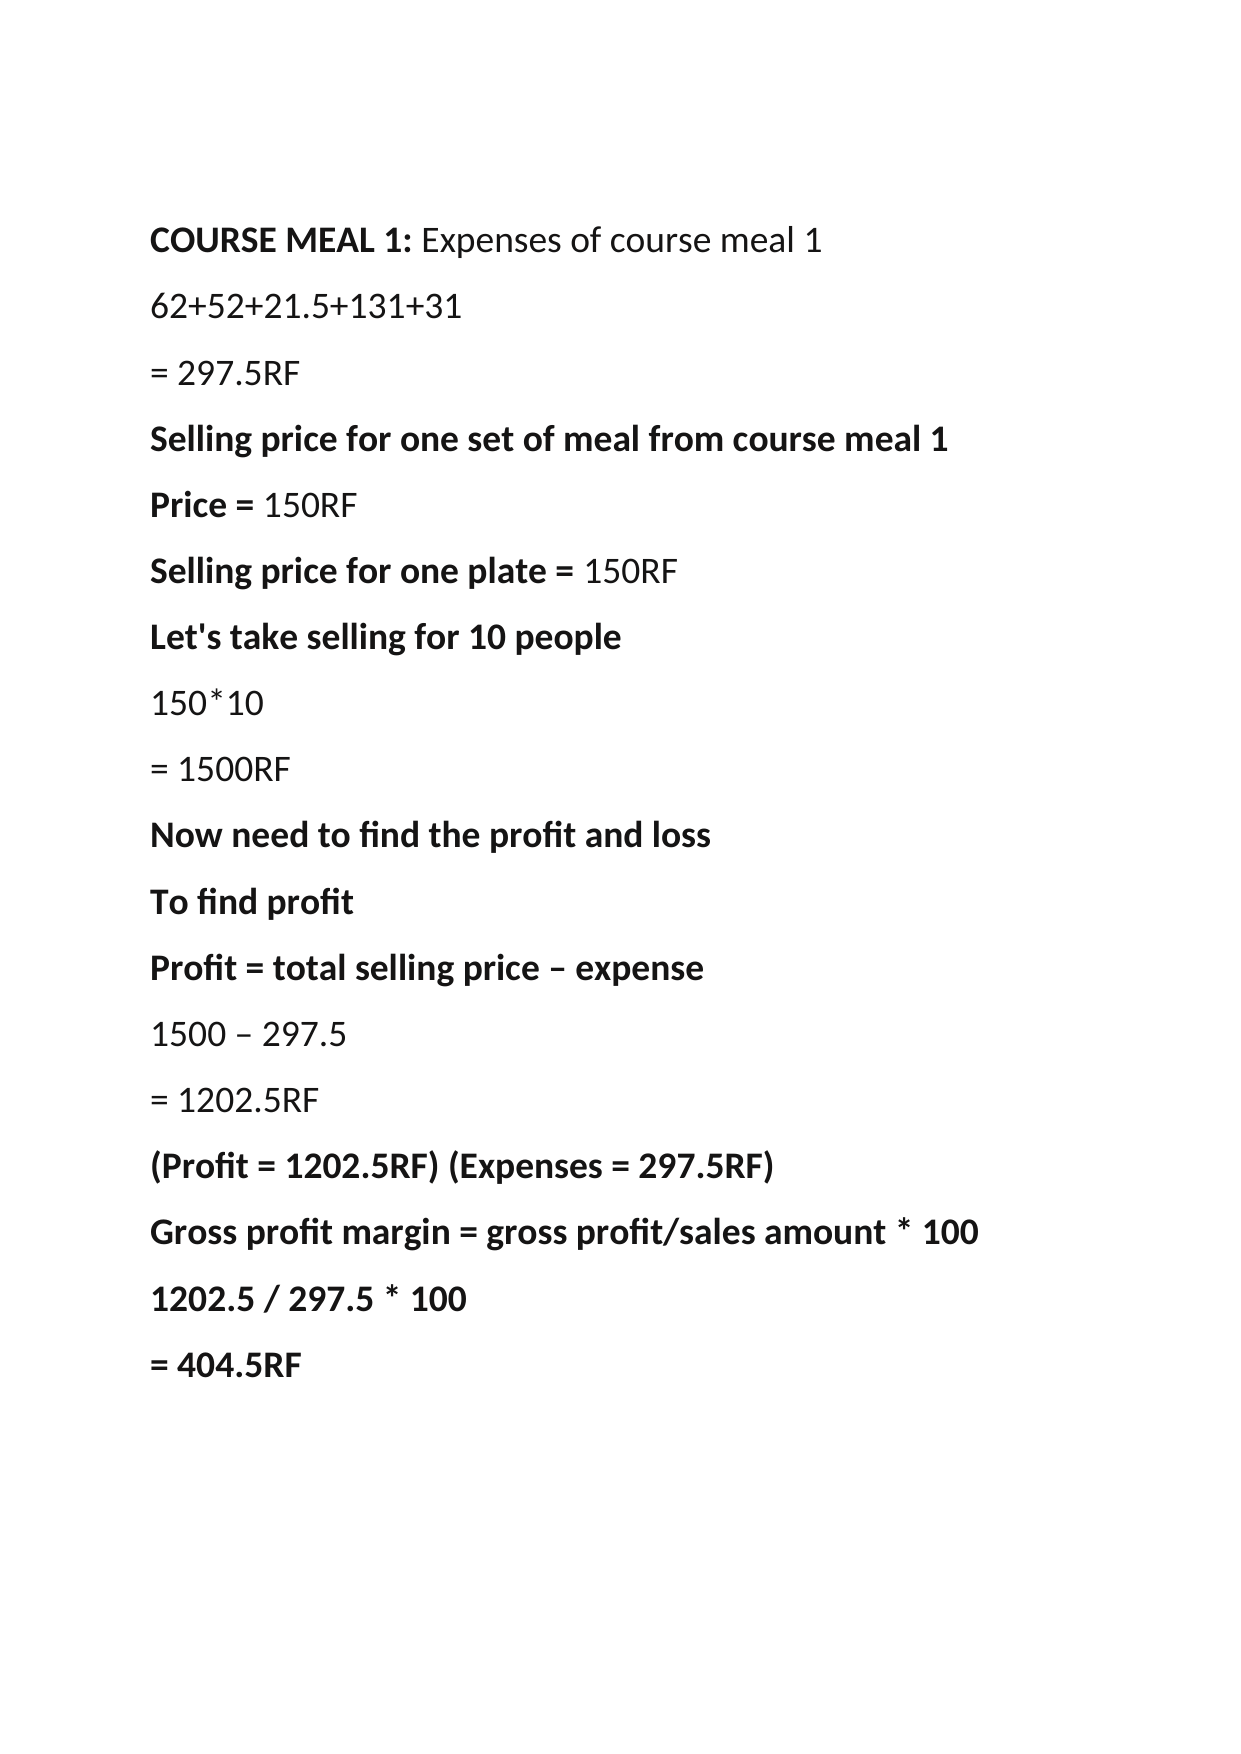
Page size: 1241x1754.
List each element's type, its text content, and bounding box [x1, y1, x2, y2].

text 62+52+21.5+131+31 [150, 282, 1090, 328]
text Price = 150RF [150, 481, 1090, 527]
text = 1202.5RF [150, 1076, 1090, 1122]
text = 1500RF [150, 745, 1090, 791]
text Gross profit margin = gross profit/sales amount * 100 [150, 1208, 1090, 1254]
text = 404.5RF [150, 1341, 1090, 1386]
text = 297.5RF [150, 348, 1090, 394]
text Now need to find the profit and loss [150, 811, 1090, 857]
text COURSE MEAL 1: Expenses of course meal 1 [150, 216, 1090, 262]
text 1500 – 297.5 [150, 1010, 1090, 1056]
text 150*10 [150, 679, 1090, 725]
text Selling price for one plate = 150RF [150, 547, 1090, 593]
text To find profit [150, 878, 1090, 923]
text Let's take selling for 10 people [150, 613, 1090, 659]
text 1202.5 / 297.5 * 100 [150, 1274, 1090, 1320]
text Profit = total selling price – expense [150, 944, 1090, 989]
text (Profit = 1202.5RF) (Expenses = 297.5RF) [150, 1142, 1090, 1188]
text Selling price for one set of meal from course meal 1 [150, 414, 1090, 460]
